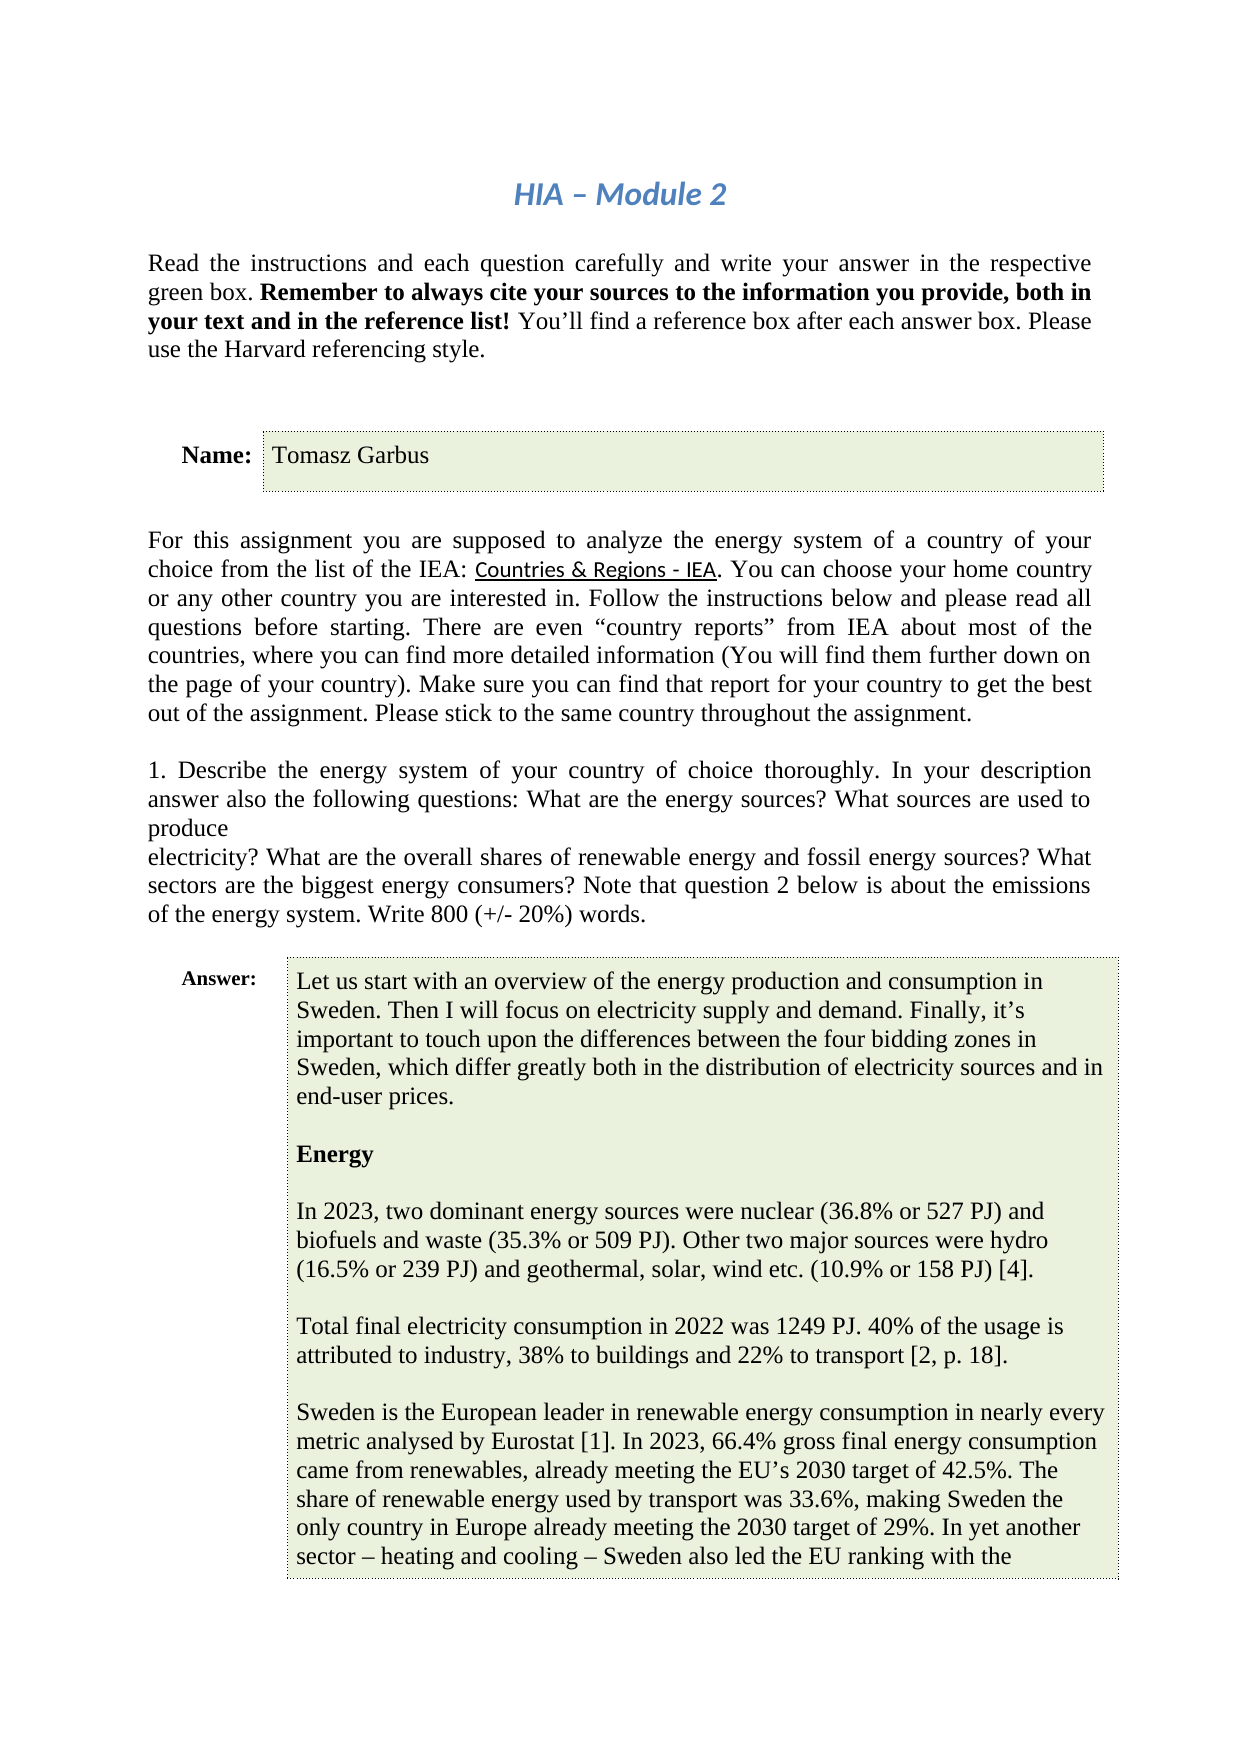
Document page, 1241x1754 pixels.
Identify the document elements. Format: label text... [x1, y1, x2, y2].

text Read the instructions and each question carefully and write your answer in the respective green box. Remember to always cite your sources to the information you provide, both in your text and in the reference list! You’ll find a reference box after each answer box. Please use the Harvard referencing style. [148, 248, 1093, 363]
title HIA – Module 2 [148, 173, 1093, 213]
text 1. Describe the energy system of your country of choice thoroughly. In your description answer also the following questions: What are the energy sources? What sources are used to produce electricity? What are the overall shares of renewable energy and fossil energy sources? What sectors are the biggest energy consumers? Note that question 2 below is about the emissions of the energy system. Write 800 (+/- 20%) words. [148, 727, 1093, 928]
table_header Name: [173, 431, 263, 491]
table_header Answer: [173, 957, 288, 1578]
table_header Tomasz Garbus [263, 431, 1103, 491]
text For this assignment you are supposed to analyze the energy system of a country of your choice from the list of the IEA: Countries & Regions - IEA. You can choose your home country or any other country you are interested in. Follow the instructions below and please read all questions before starting. There are even “country reports” from IEA about most of the countries, where you can find more detailed information (You will find them further down on the page of your country). Make sure you can find that report for your country to get the best out of the assignment. Please stick to the same country throughout the assignment. [148, 525, 1093, 727]
